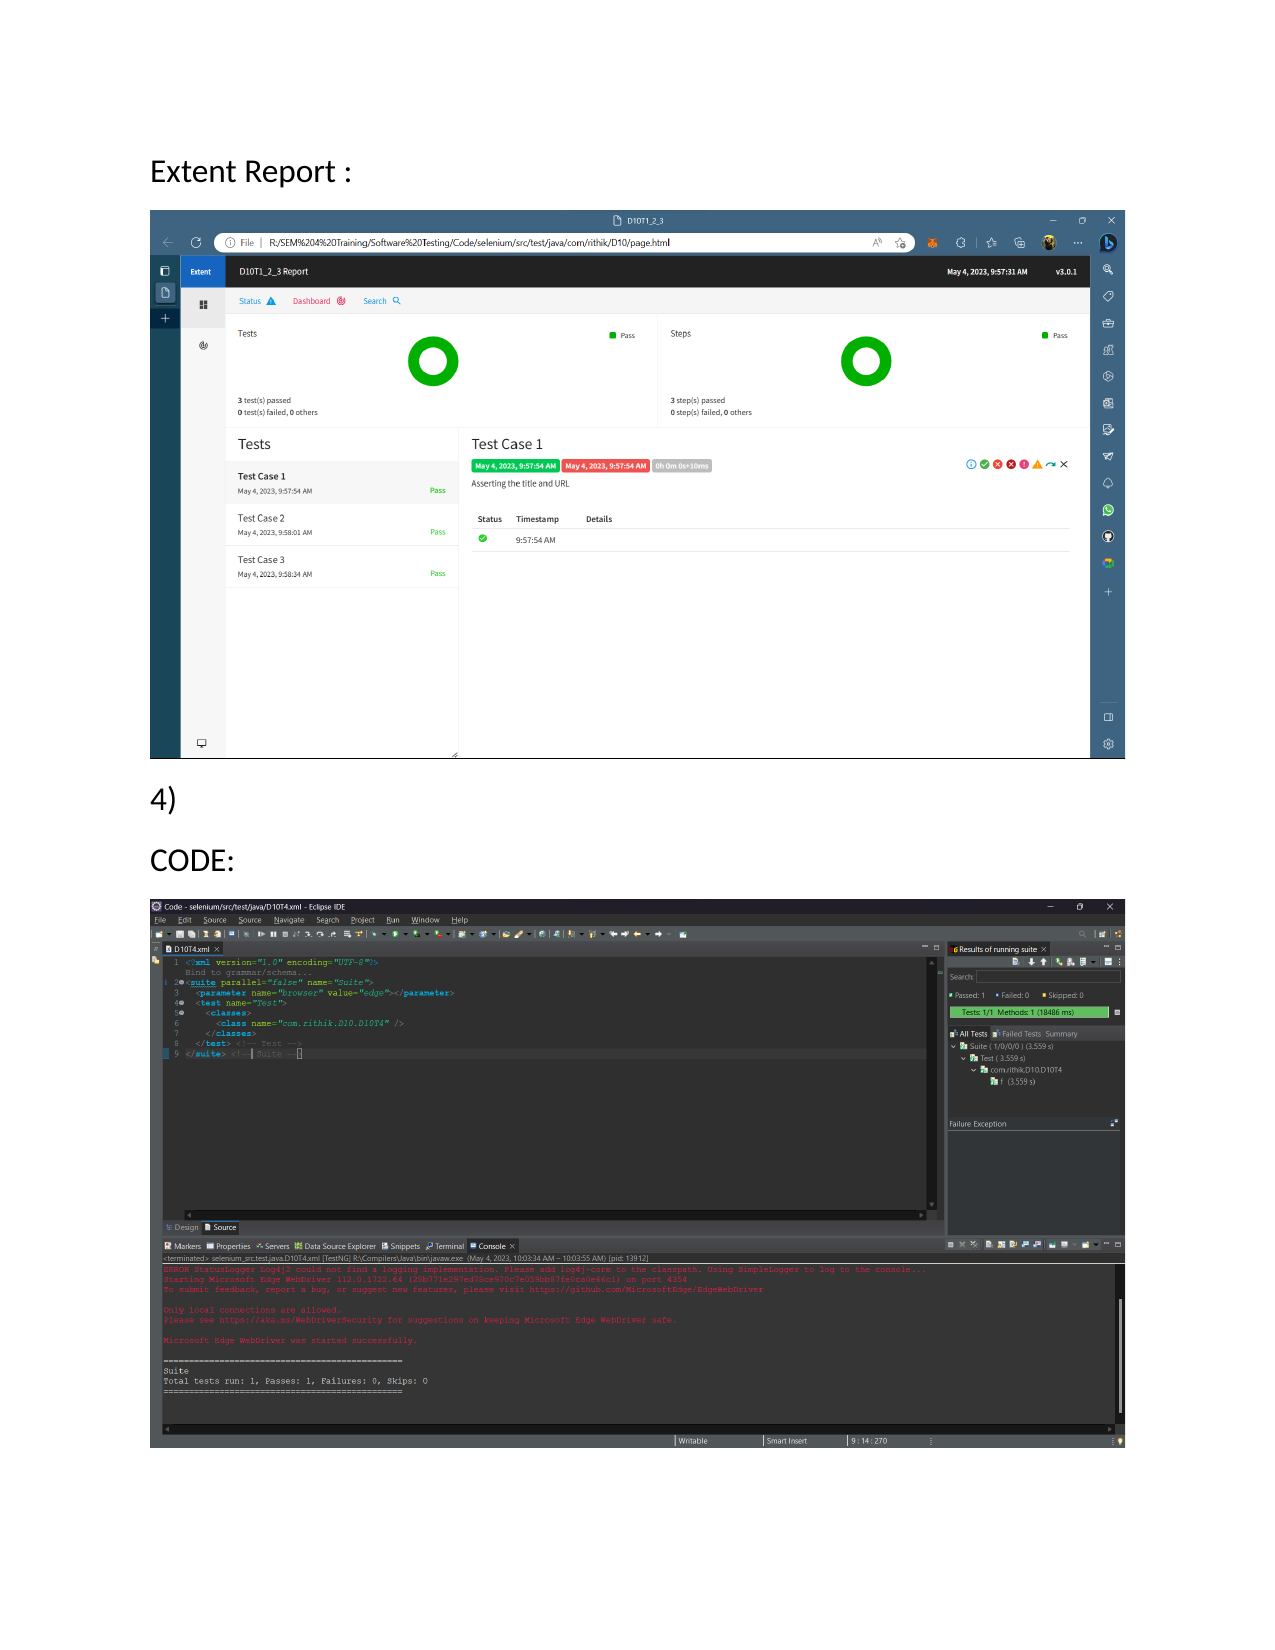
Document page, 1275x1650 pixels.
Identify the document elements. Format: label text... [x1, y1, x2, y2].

text CODE: [150, 838, 1125, 879]
picture [150, 899, 1125, 1448]
picture [150, 210, 1125, 759]
text 4) [150, 778, 1125, 819]
text Extent Report : [150, 150, 1125, 191]
